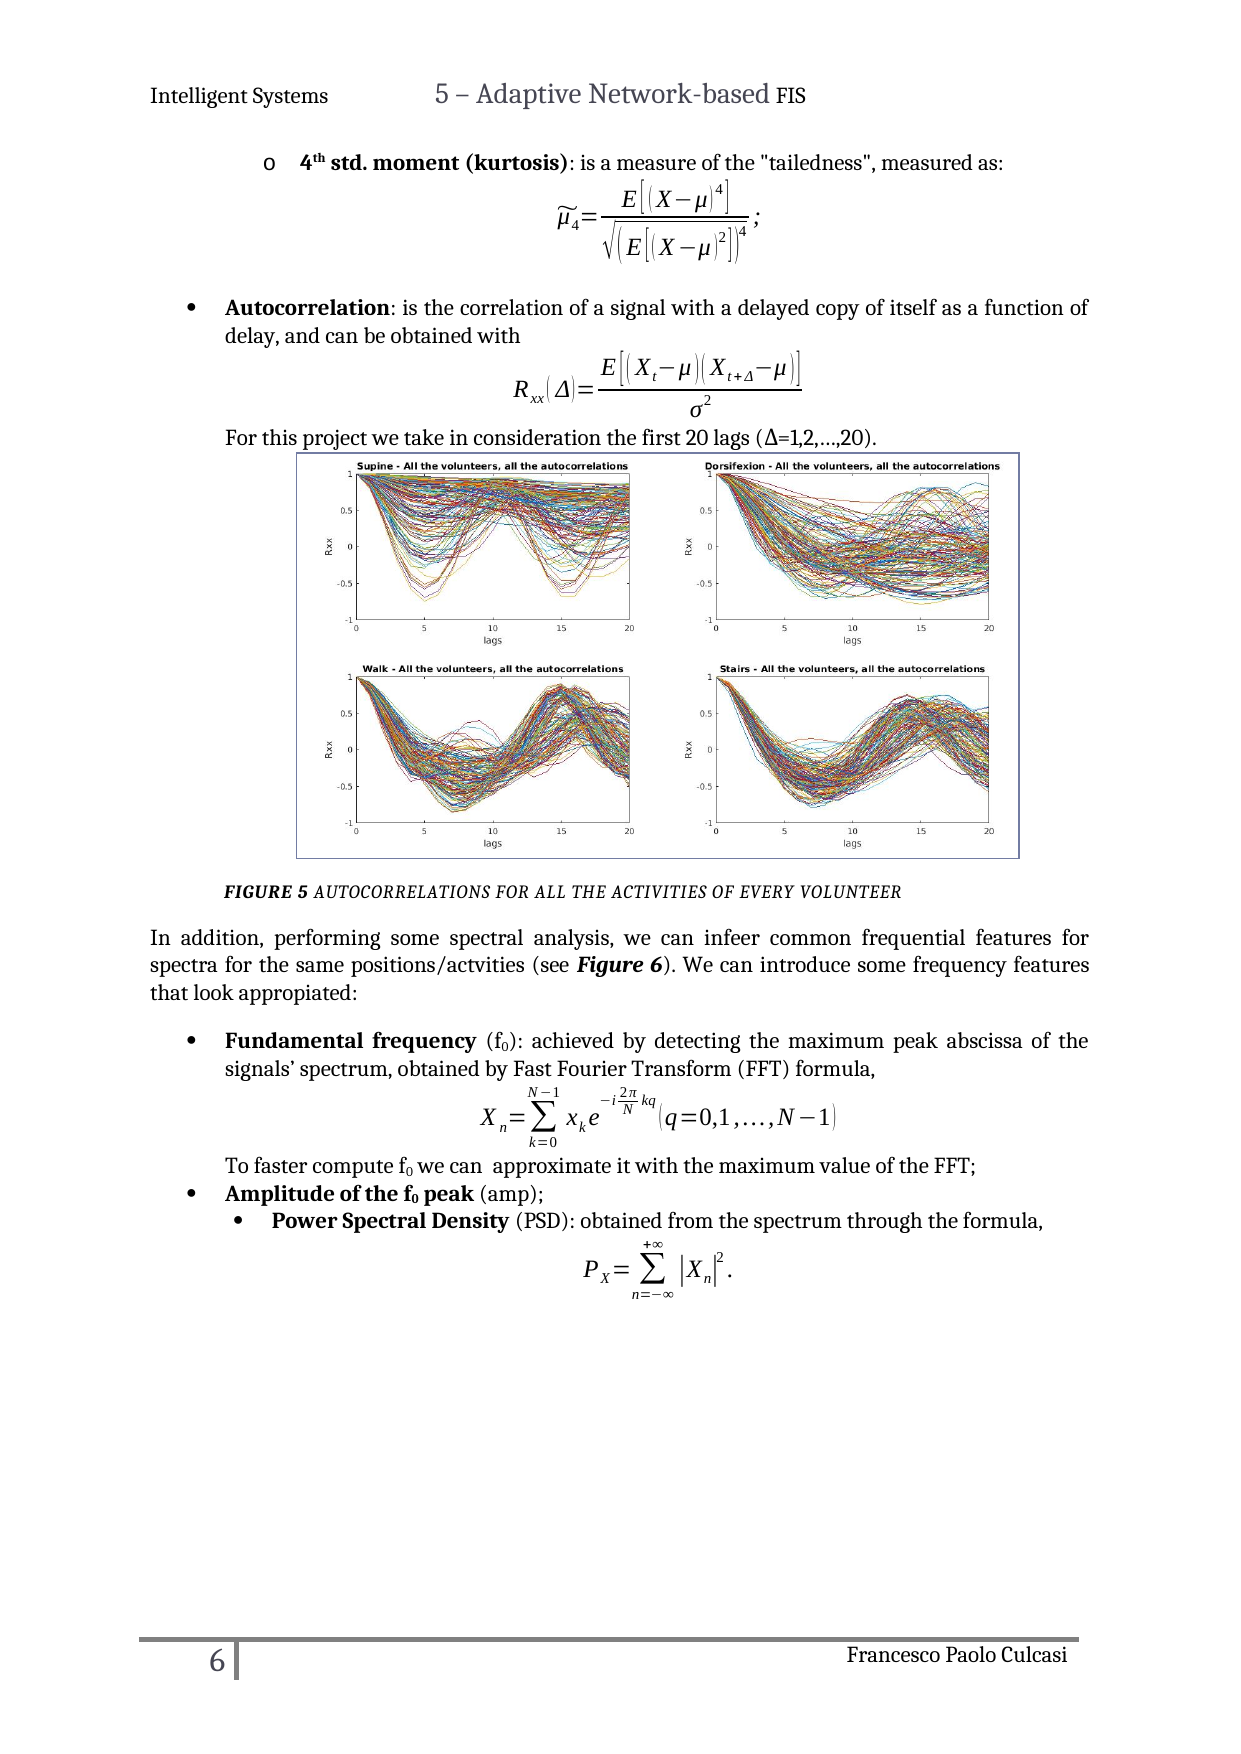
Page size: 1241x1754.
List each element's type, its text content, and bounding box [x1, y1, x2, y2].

list Autocorrelation: is the correlation of a signal with a delayed copy of itself as a function of delay, and can be obtained with [187, 295, 1090, 349]
picture [297, 454, 1018, 858]
list 4th std. moment (kurtosis): is a measure of the "tailedness", measured as: [262, 150, 1090, 177]
list Power Spectral Density (PSD): obtained from the spectrum through the formula, [187, 1208, 1090, 1303]
text Figure 5 Autocorrelations for all the activities of every volunteer [224, 881, 1090, 903]
list For this project we take in consideration the first 20 lags (Δ=1,2,…,20). [225, 424, 1090, 451]
list Fundamental frequency (f0): achieved by detecting the maximum peak abscissa of the signals’ spectrum, obtained by Fast Fourier Transform (FFT) formula, [187, 1028, 1090, 1082]
list Amplitude of the f0 peak (amp); [187, 1180, 1090, 1207]
list To faster compute f0 we can approximate it with the maximum value of the FFT; [225, 1153, 1090, 1179]
